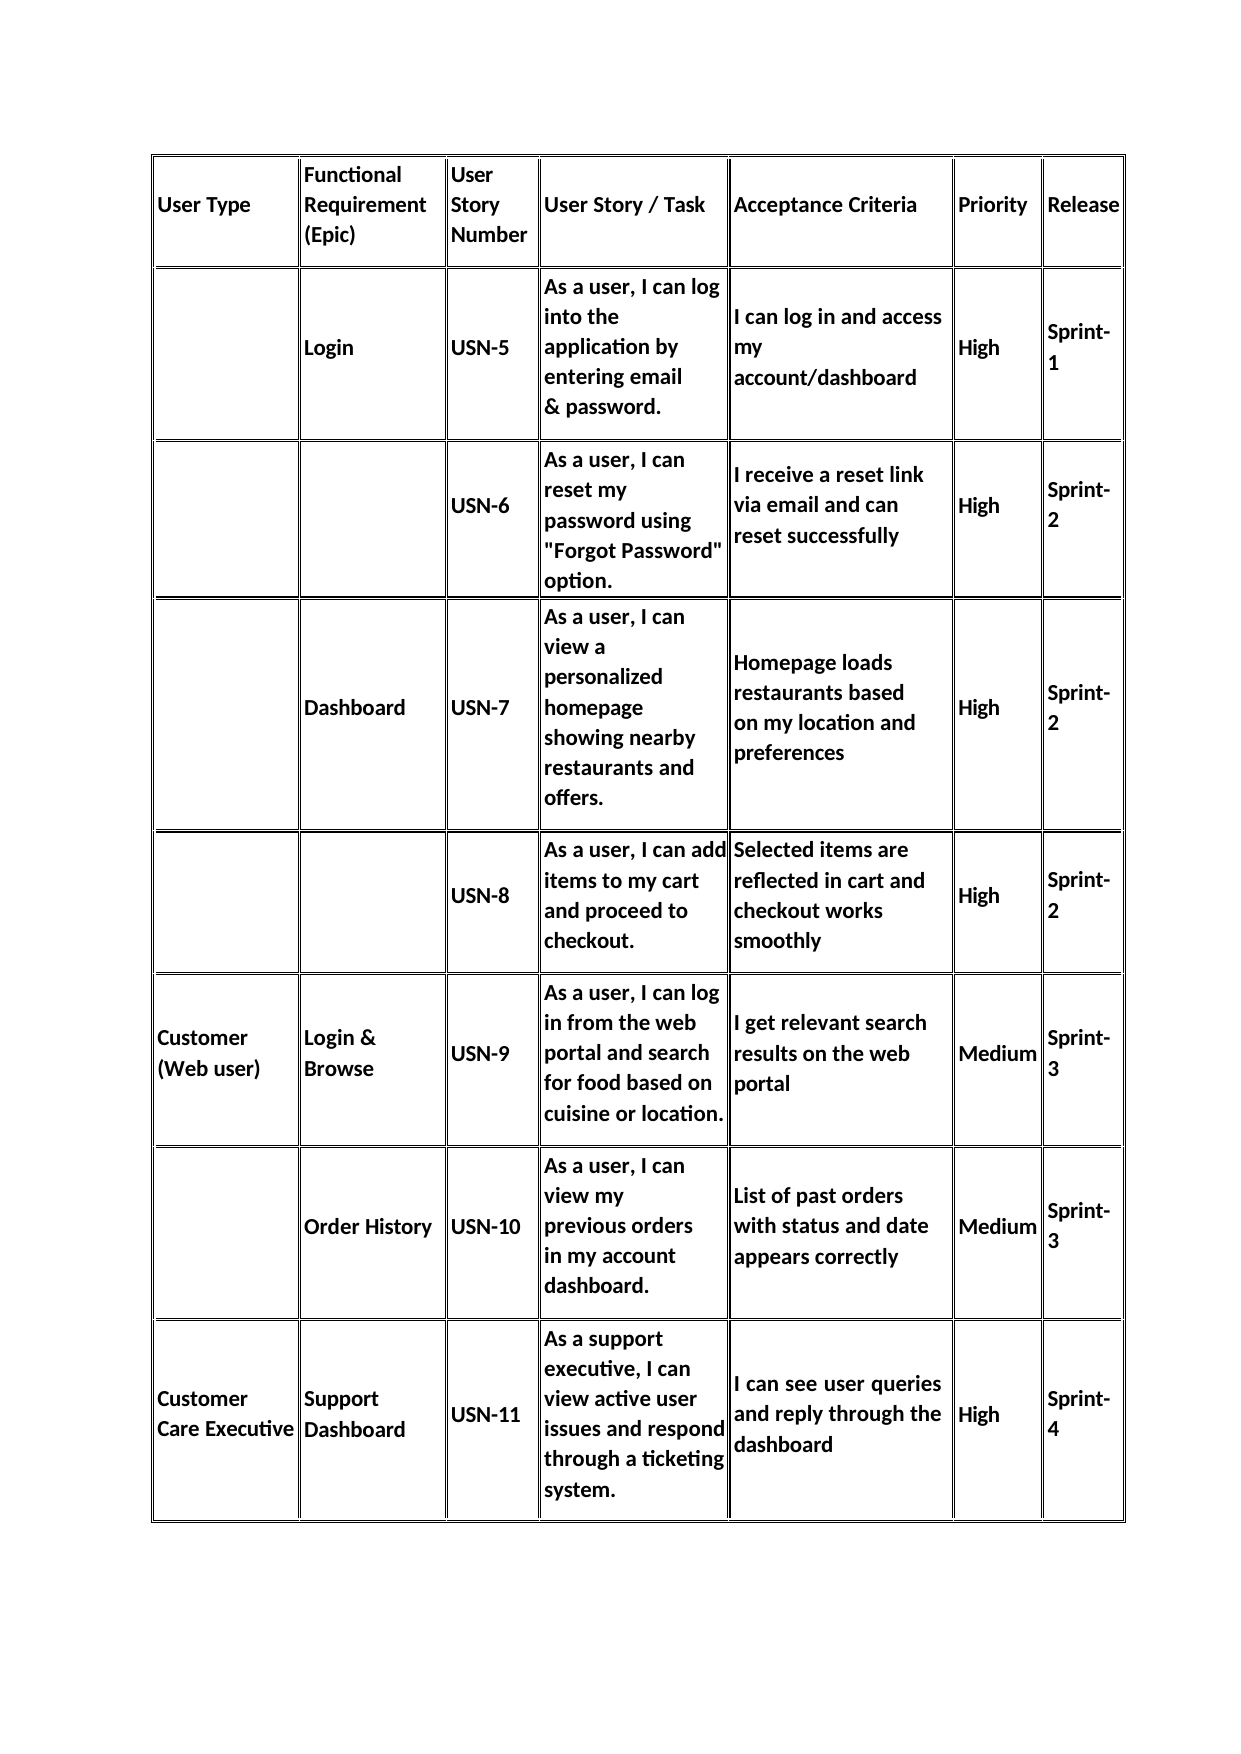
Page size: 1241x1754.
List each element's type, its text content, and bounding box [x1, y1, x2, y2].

table_cell [153, 829, 299, 972]
table_cell USN-8 [448, 833, 538, 972]
table_cell [154, 596, 298, 829]
table_cell Sprint- 3 [1043, 1145, 1124, 1318]
table_cell High [955, 269, 1041, 439]
table_cell As a user, I can add items to my cart and proceed to checkout. [541, 833, 727, 972]
table_cell USN-9 [448, 975, 538, 1145]
table_cell Medium [955, 1148, 1041, 1318]
table_cell High [954, 1318, 1043, 1520]
table_cell I can see user queries and reply through the dashboard [729, 1321, 953, 1520]
table_cell USN-7 [448, 600, 538, 829]
table_cell Selected items are reflected in cart and checkout works smoothly [731, 833, 952, 972]
table_cell [301, 833, 445, 972]
table_cell Sprint- 2 [1043, 829, 1124, 972]
table_cell Medium [955, 975, 1041, 1145]
table_header User Story Number [446, 157, 539, 266]
table_header Release [1043, 157, 1123, 266]
table_cell Homepage loads restaurants based on my location and preferences [731, 600, 952, 829]
table_cell Sprint- 2 [1043, 439, 1124, 596]
table_cell Sprint- 1 [1043, 266, 1124, 439]
table_cell USN-11 [446, 1321, 539, 1520]
table_cell USN-10 [448, 1148, 538, 1318]
table_header Functional Requirement (Epic) [300, 157, 446, 266]
table_cell [153, 439, 299, 596]
table_cell High [955, 442, 1041, 596]
table_cell Customer (Web user) [153, 972, 299, 1145]
table_cell Login [301, 269, 445, 439]
table_cell As a user, I can view my previous orders in my account dashboard. [541, 1148, 727, 1318]
table_cell Order History [301, 1148, 445, 1318]
table_cell I can log in and access my account/dashboard [731, 269, 952, 439]
table_cell List of past orders with status and date appears correctly [731, 1148, 952, 1318]
table_cell Sprint- 3 [1043, 972, 1124, 1145]
table_header User Story / Task [539, 155, 729, 266]
table_cell As a support executive, I can view active user issues and respond through a ticketing system. [539, 1318, 729, 1520]
table_cell As a user, I can view a personalized homepage showing nearby restaurants and offers. [541, 600, 727, 829]
table_header User Type [154, 157, 299, 266]
table_cell High [955, 600, 1041, 829]
table_cell [153, 1145, 299, 1318]
table_cell Customer Care Executive [153, 1318, 299, 1520]
table_header Priority [954, 155, 1043, 266]
table_cell I receive a reset link via email and can reset successfully [731, 442, 952, 596]
table_cell High [955, 833, 1041, 972]
table_cell As a user, I can log into the application by entering email & password. [541, 269, 727, 439]
table_cell I get relevant search results on the web portal [731, 975, 952, 1145]
table_cell Support Dashboard [300, 1321, 446, 1520]
table_cell As a user, I can log in from the web portal and search for food based on cuisine or location. [541, 975, 727, 1145]
table_cell Login & Browse [301, 975, 445, 1145]
table_cell Sprint- 2 [1044, 596, 1123, 829]
table_cell Sprint- 4 [1043, 1318, 1124, 1520]
table_header Acceptance Criteria [729, 157, 953, 266]
table_cell As a user, I can reset my password using "Forgot Password" option. [541, 442, 727, 596]
table_cell [153, 266, 299, 439]
table_cell USN-5 [448, 269, 538, 439]
table_cell [301, 442, 445, 596]
table_cell Dashboard [301, 600, 445, 829]
table_cell USN-6 [448, 442, 538, 596]
